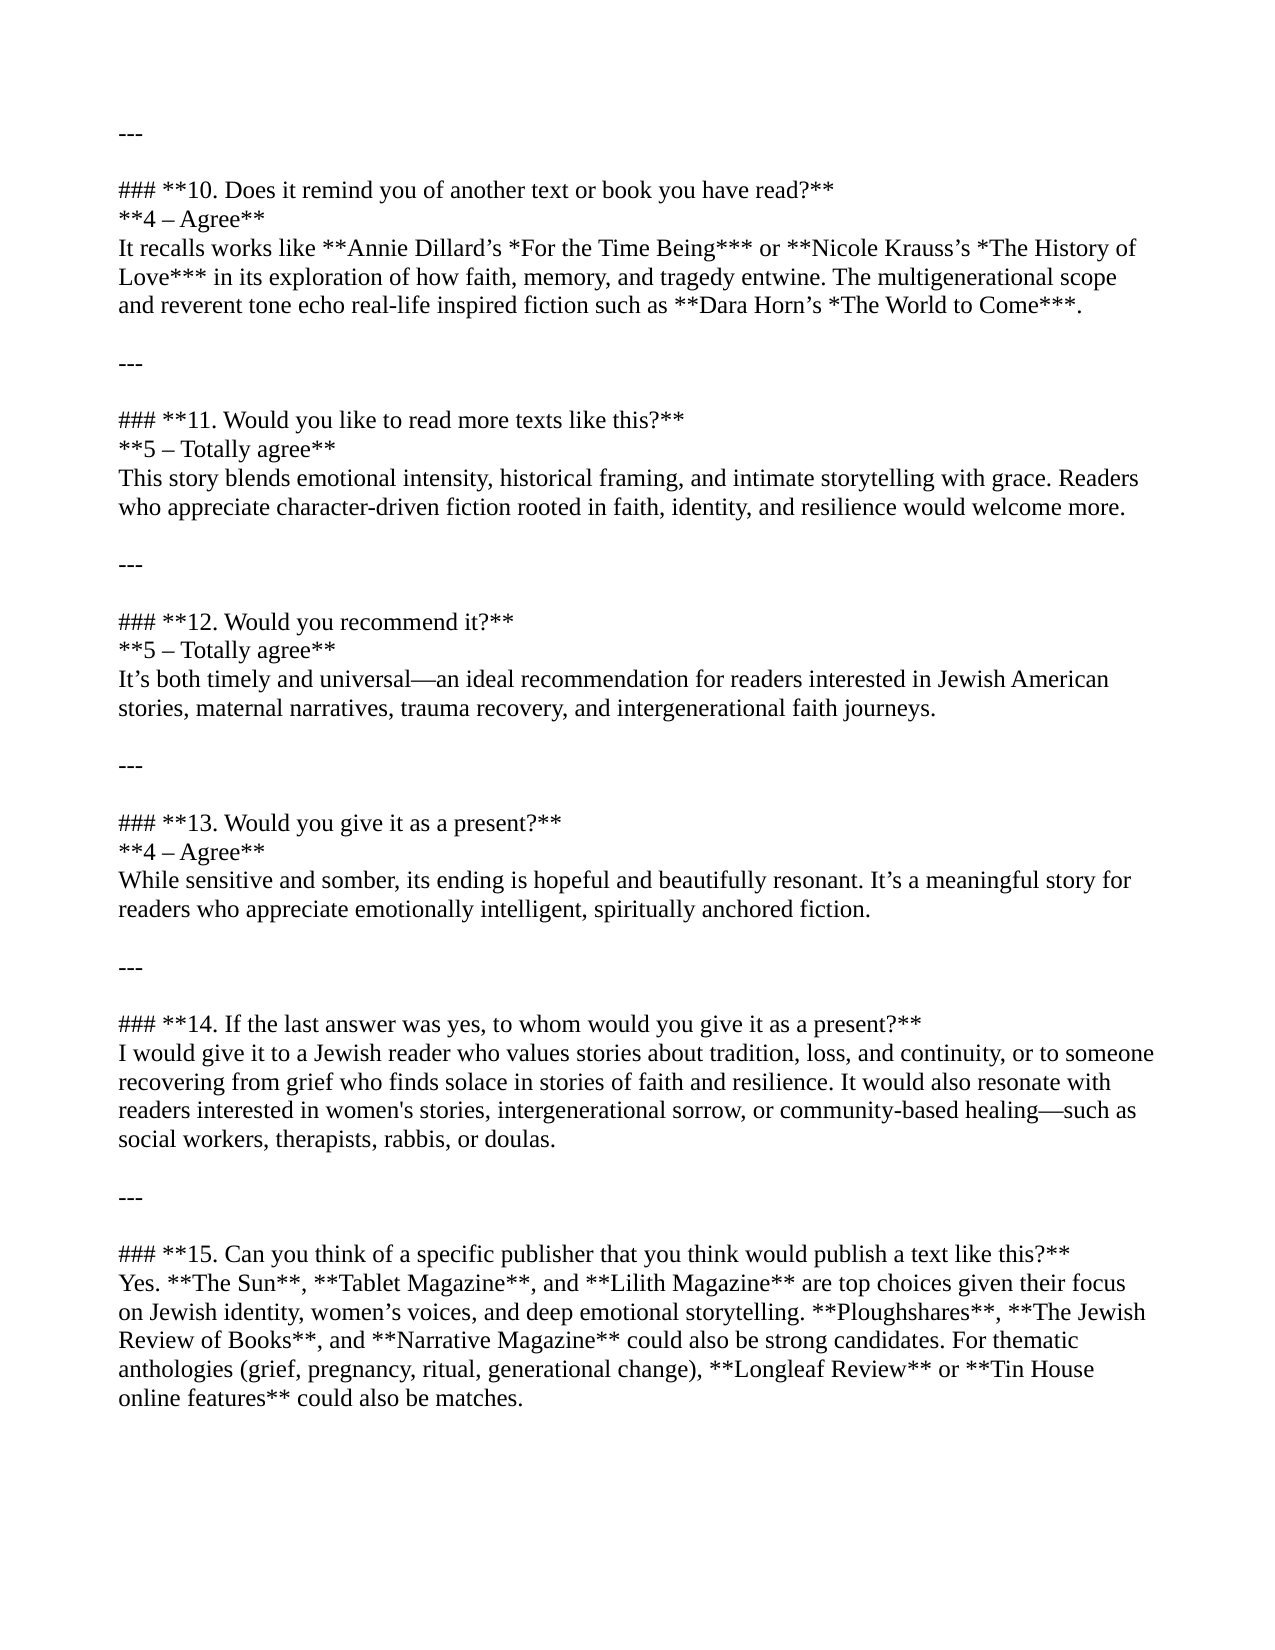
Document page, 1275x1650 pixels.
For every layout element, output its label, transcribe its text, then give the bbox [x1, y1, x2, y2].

text While sensitive and somber, its ending is hopeful and beautifully resonant. It’s a meaningful story for readers who appreciate emotionally intelligent, spiritually anchored fiction. [118, 866, 1157, 923]
text **5 – Totally agree** [118, 434, 1157, 463]
text ### **11. Would you like to read more texts like this?** [118, 406, 1157, 434]
text --- [118, 549, 1157, 578]
text It’s both timely and universal—an ideal recommendation for readers interested in Jewish American stories, maternal narratives, trauma recovery, and intergenerational faith journeys. [118, 664, 1157, 722]
text --- [118, 952, 1157, 981]
text Yes. **The Sun**, **Tablet Magazine**, and **Lilith Magazine** are top choices given their focus on Jewish identity, women’s voices, and deep emotional storytelling. **Ploughshares**, **The Jewish Review of Books**, and **Narrative Magazine** could also be strong candidates. For thematic anthologies (grief, pregnancy, ritual, generational change), **Longleaf Review** or **Tin House online features** could also be matches. [118, 1268, 1157, 1412]
text --- [118, 348, 1157, 377]
text ### **14. If the last answer was yes, to whom would you give it as a present?** [118, 1009, 1157, 1038]
text ### **15. Can you think of a specific publisher that you think would publish a text like this?** [118, 1239, 1157, 1268]
text --- [118, 118, 1157, 147]
text **4 – Agree** [118, 204, 1157, 233]
text This story blends emotional intensity, historical framing, and intimate storytelling with grace. Readers who appreciate character-driven fiction rooted in faith, identity, and resilience would welcome more. [118, 463, 1157, 521]
text ### **13. Would you give it as a present?** [118, 808, 1157, 837]
text I would give it to a Jewish reader who values stories about tradition, loss, and continuity, or to someone recovering from grief who finds solace in stories of faith and resilience. It would also resonate with readers interested in women's stories, intergenerational sorrow, or community-based healing—such as social workers, therapists, rabbis, or doulas. [118, 1038, 1157, 1153]
text --- [118, 751, 1157, 779]
text ### **12. Would you recommend it?** [118, 607, 1157, 636]
text **4 – Agree** [118, 837, 1157, 866]
text It recalls works like **Annie Dillard’s *For the Time Being*** or **Nicole Krauss’s *The History of Love*** in its exploration of how faith, memory, and tragedy entwine. The multigenerational scope and reverent tone echo real-life inspired fiction such as **Dara Horn’s *The World to Come***. [118, 233, 1157, 319]
text --- [118, 1182, 1157, 1211]
text ### **10. Does it remind you of another text or book you have read?** [118, 176, 1157, 204]
text **5 – Totally agree** [118, 636, 1157, 664]
